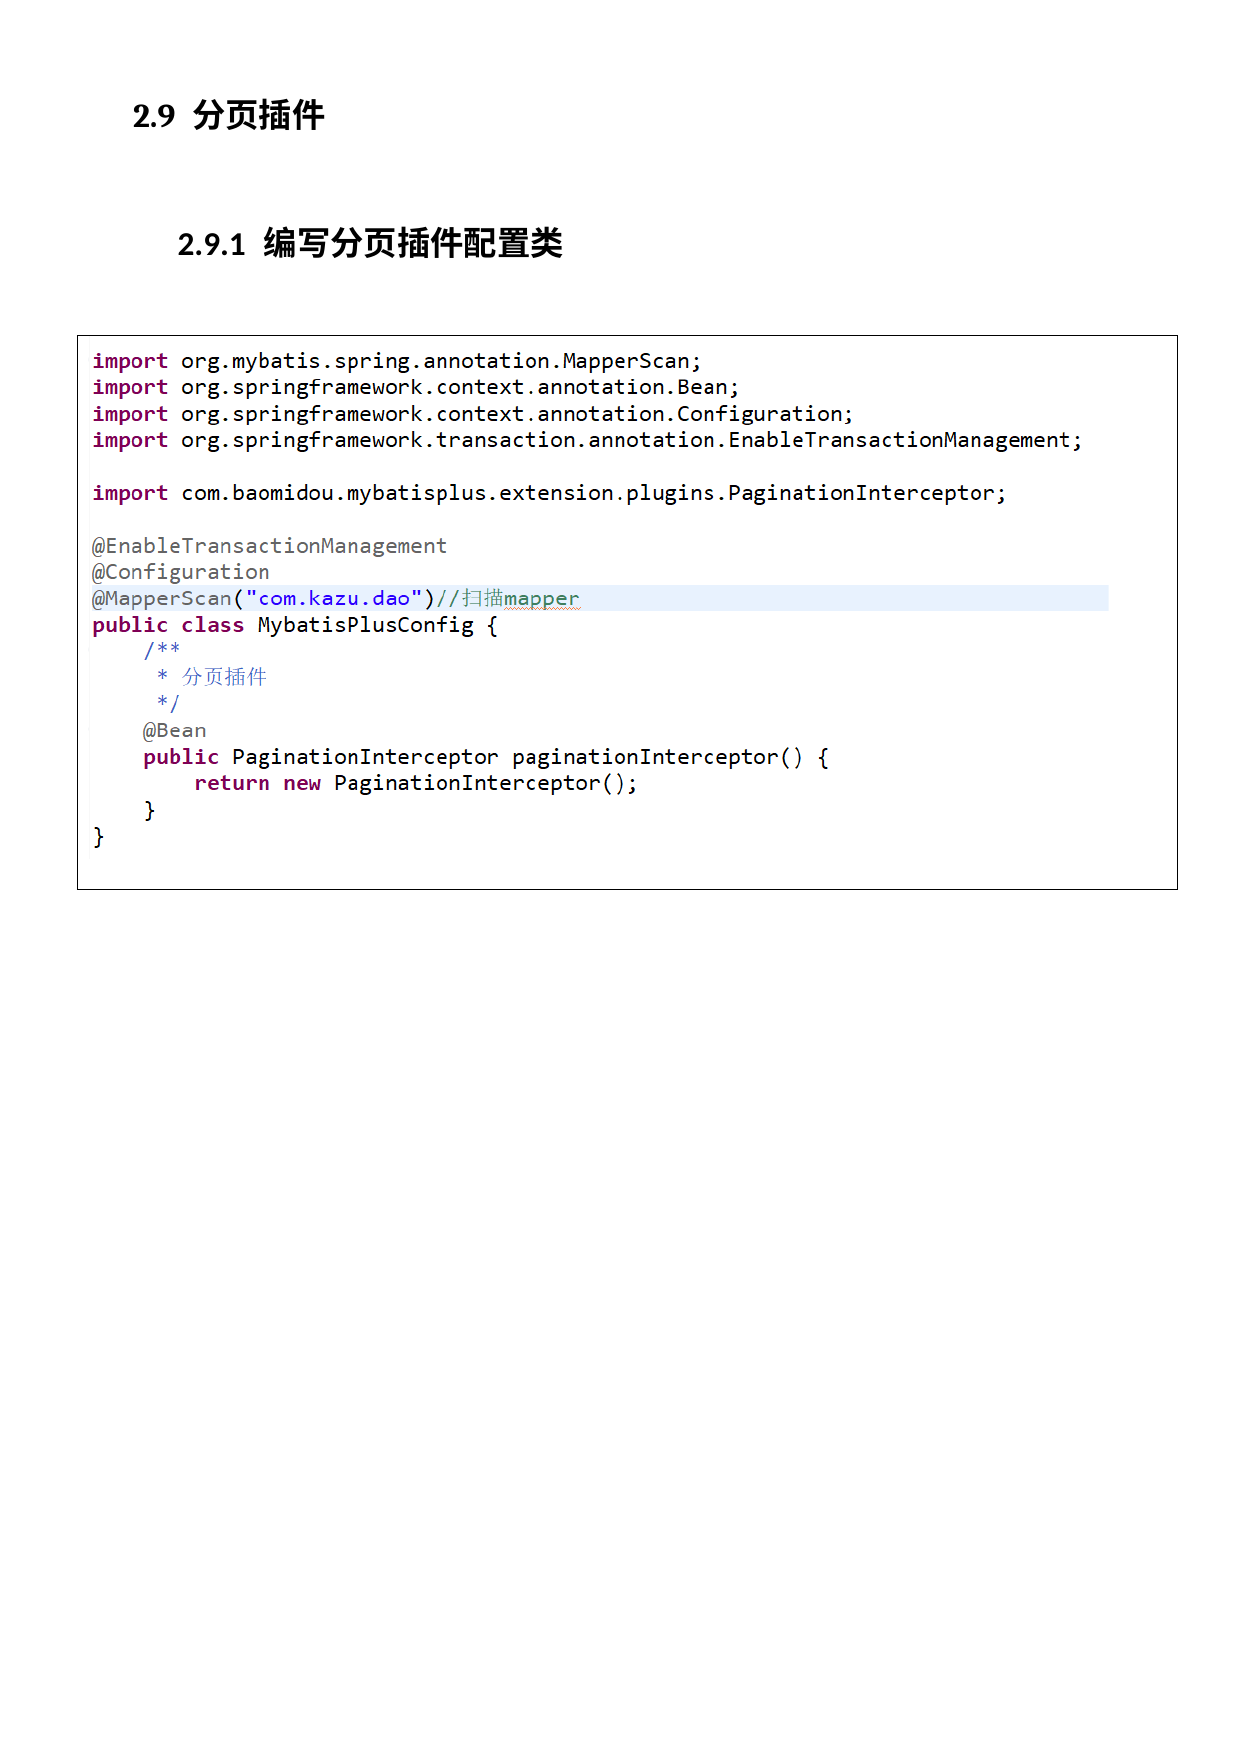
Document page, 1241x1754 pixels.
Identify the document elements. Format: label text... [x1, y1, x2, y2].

table_header [78, 336, 1177, 889]
subtitle 分页插件 [133, 81, 1167, 146]
picture [88, 336, 1109, 859]
subtitle 编写分页插件配置类 [177, 208, 1167, 273]
